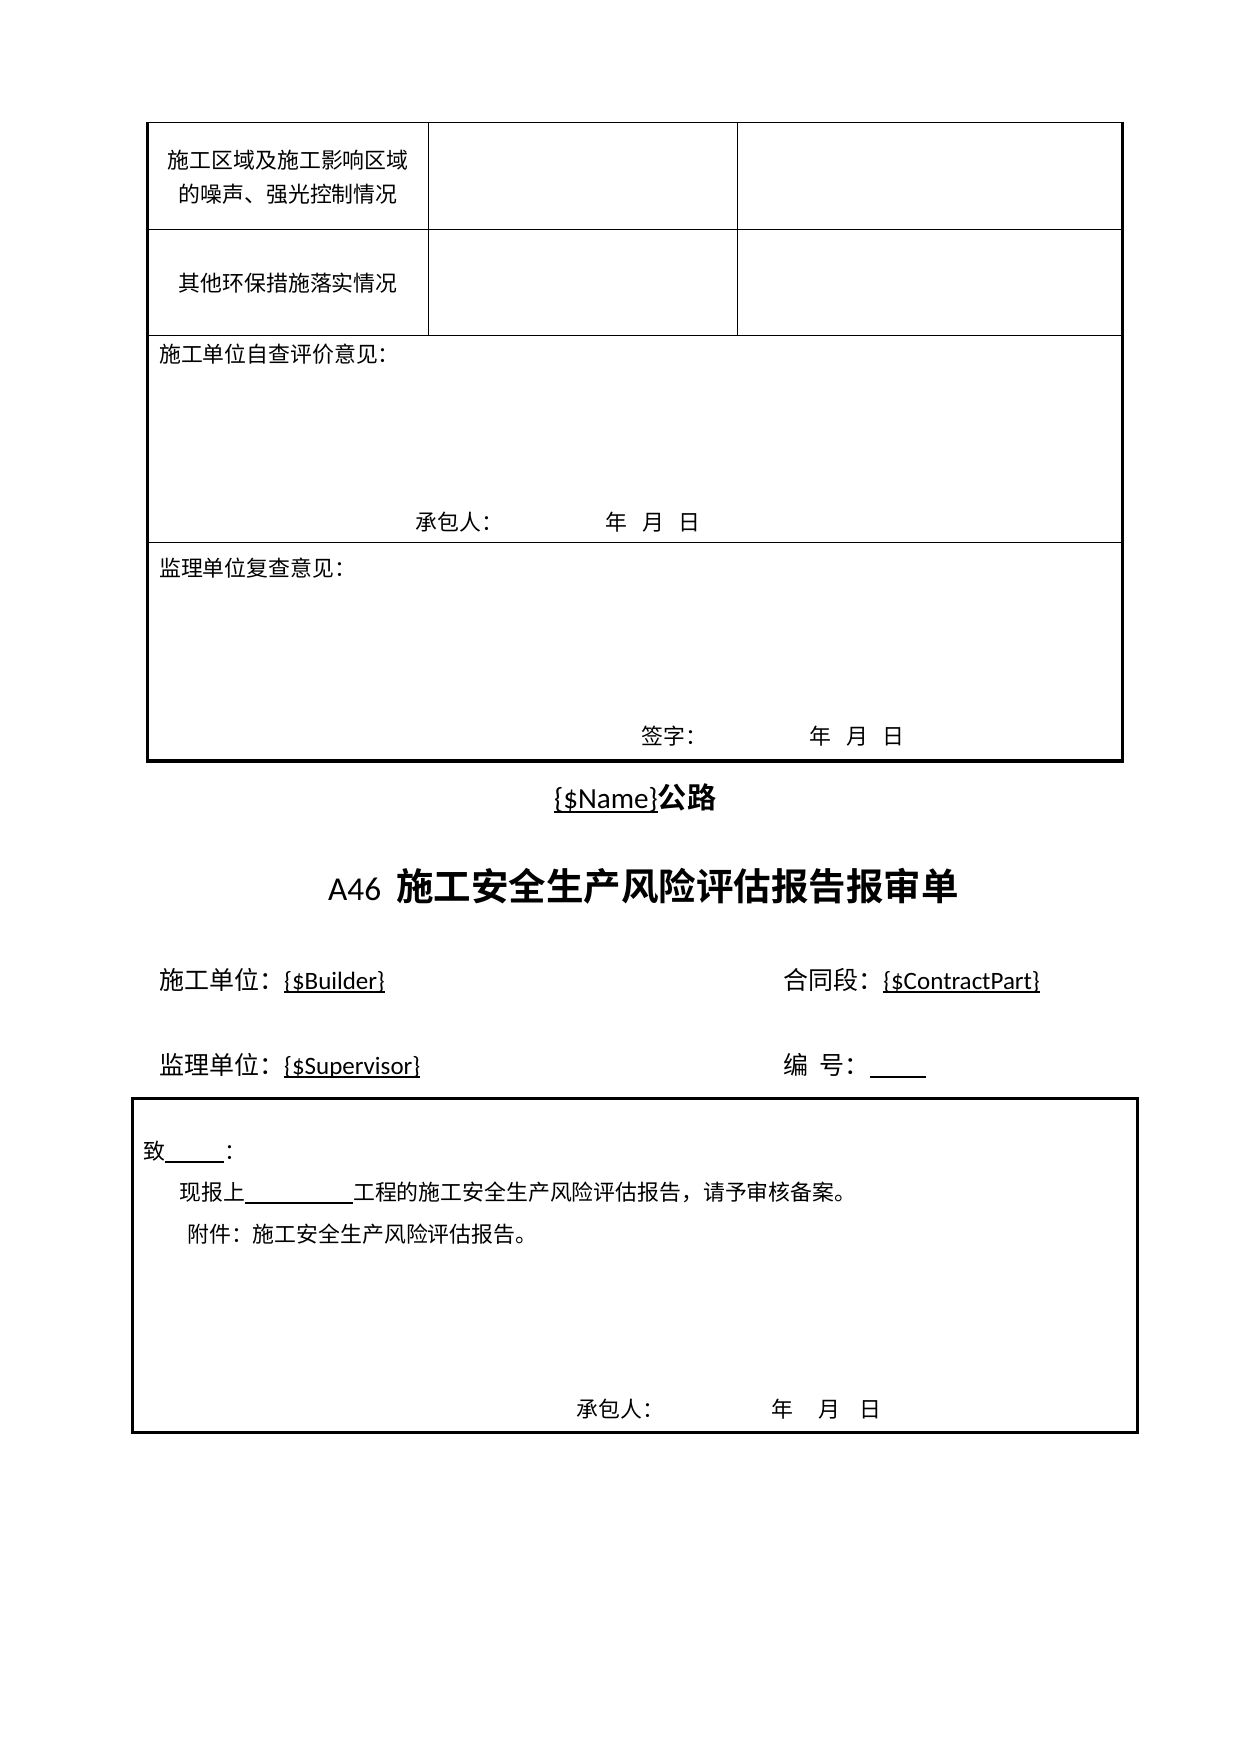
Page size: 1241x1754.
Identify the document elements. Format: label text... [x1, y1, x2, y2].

table_cell 施工区域及施工影响区域的噪声、强光控制情况 [149, 123, 428, 229]
text 监理单位：{$Supervisor} 编 号： [148, 1030, 1122, 1097]
table_header 致 ： 现报上 工程的施工安全生产风险评估报告，请予审核备案。 附件：施工安全生产风险评估报告。 承包人： 年 月 日 [134, 1100, 1136, 1431]
table_cell 监理单位复查意见： 签字： 年 月 日 [149, 543, 1121, 759]
table_cell [738, 123, 1121, 229]
table_cell [738, 230, 1121, 335]
table_cell [429, 123, 737, 229]
table_cell 施工单位自查评价意见： 承包人： 年 月 日 [149, 336, 1121, 542]
table_cell [429, 230, 737, 335]
text {$Name}公路 [148, 763, 1122, 829]
table_cell 其他环保措施落实情况 [149, 230, 428, 335]
text A46 施工安全生产风险评估报告报审单 [148, 851, 1122, 918]
text 施工单位：{$Builder} 合同段：{$ContractPart} [148, 945, 1122, 1012]
